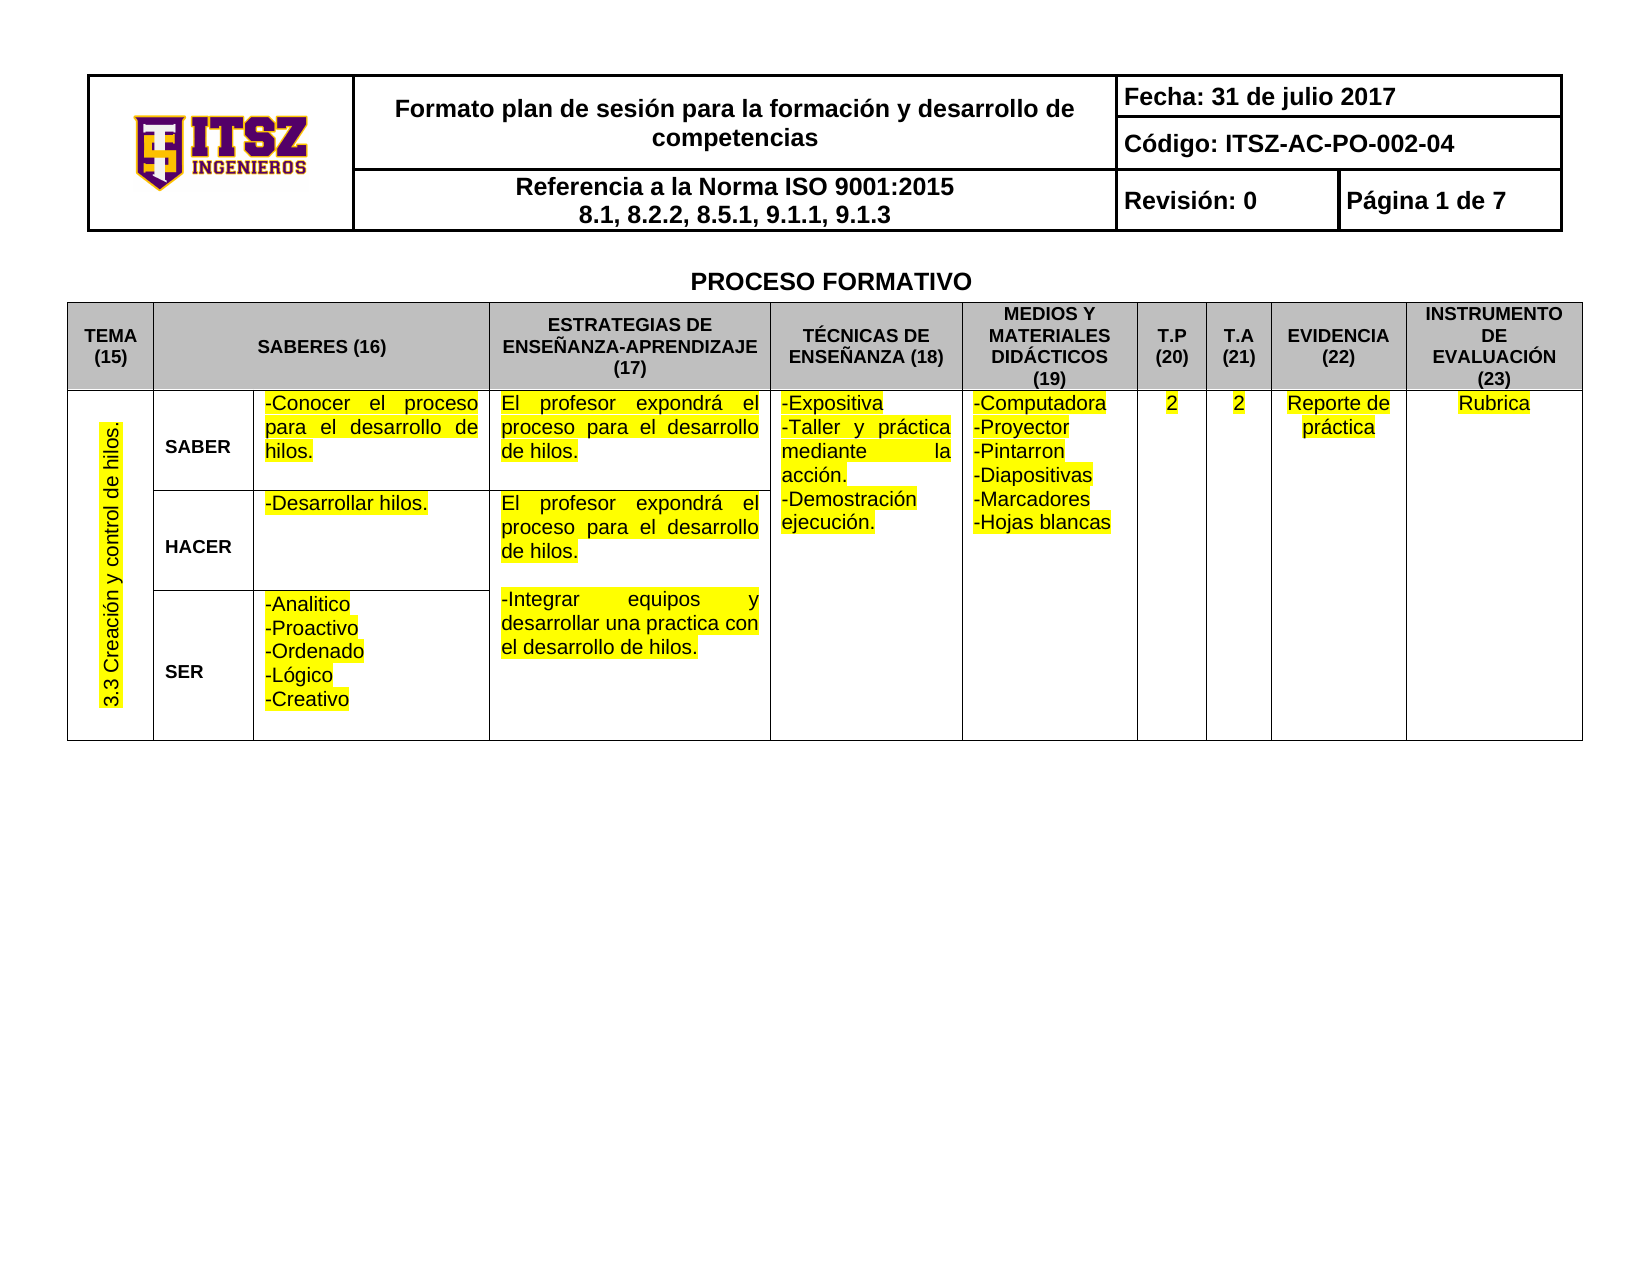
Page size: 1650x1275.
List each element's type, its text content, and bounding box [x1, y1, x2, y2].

table_cell TEMA (15) [68, 303, 153, 389]
table_cell EVIDENCIA (22) [1272, 303, 1406, 389]
table_cell SER [154, 591, 253, 740]
table_cell HACER [154, 491, 253, 590]
table_cell 2 [1138, 391, 1206, 740]
table_cell 3.3 Creación y control de hilos. [68, 391, 153, 740]
table_cell -Desarrollar hilos. [254, 491, 489, 590]
table_cell -Analitico -Proactivo -Ordenado -Lógico -Creativo [254, 591, 489, 740]
table_cell SABERES (16) [154, 303, 489, 389]
table_cell TÉCNICAS DE ENSEÑANZA (18) [771, 303, 962, 389]
table_cell SABER [154, 391, 253, 490]
table_cell Rubrica [1407, 391, 1582, 740]
table_header PROCESO FORMATIVO [68, 261, 1582, 302]
table_cell INSTRUMENTO DE EVALUACIÓN (23) [1407, 303, 1582, 389]
table_cell El profesor expondrá el proceso para el desarrollo de hilos. -Integrar equipos y desarrollar una practica con el desarrollo de hilos. [490, 491, 770, 740]
picture [132, 113, 310, 192]
table_cell MEDIOS Y MATERIALES DIDÁCTICOS (19) [963, 303, 1137, 389]
table_cell El profesor expondrá el proceso para el desarrollo de hilos. [490, 391, 770, 490]
table_cell 2 [1207, 391, 1271, 740]
table_cell -Computadora -Proyector -Pintarron -Diapositivas -Marcadores -Hojas blancas [963, 391, 1137, 740]
table_cell -Expositiva -Taller y práctica mediante la acción. -Demostración ejecución. [771, 391, 962, 740]
table_cell -Conocer el proceso para el desarrollo de hilos. [254, 391, 489, 490]
table_cell Reporte de práctica [1272, 391, 1406, 740]
table_cell ESTRATEGIAS DE ENSEÑANZA-APRENDIZAJE (17) [490, 303, 770, 389]
table_cell T.P (20) [1138, 303, 1206, 389]
table_cell T.A (21) [1207, 303, 1271, 389]
